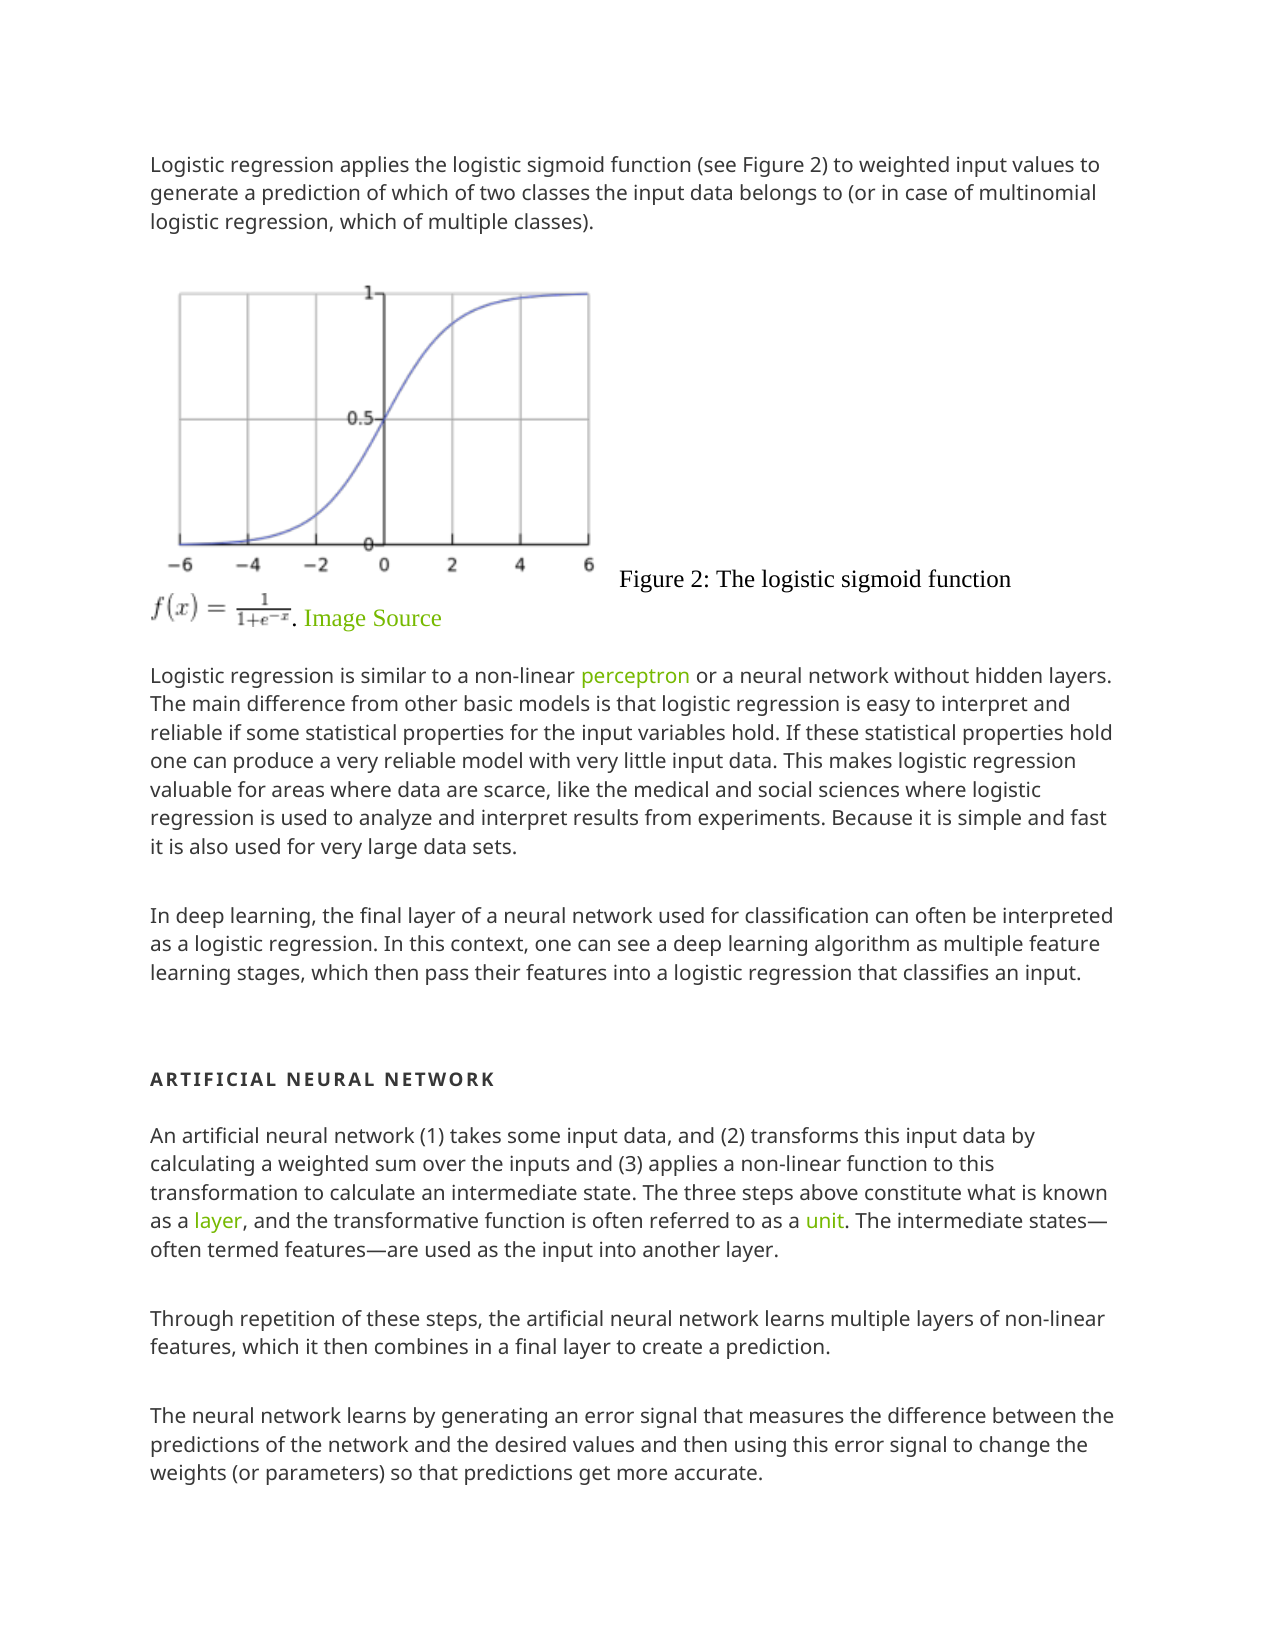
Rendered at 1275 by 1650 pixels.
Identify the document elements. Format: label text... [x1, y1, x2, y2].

picture [150, 276, 619, 588]
text The neural network learns by generating an error signal that measures the difference between the predictions of the network and the desired values and then using this error signal to change the weights (or parameters) so that predictions get more accurate. [150, 1401, 1125, 1487]
text Through repetition of these steps, the artificial neural network learns multiple layers of non-linear features, which it then combines in a final layer to create a prediction. [150, 1304, 1125, 1361]
text In deep learning, the final layer of a neural network used for classification can often be interpreted as a logistic regression. In this context, one can see a deep learning algorithm as multiple feature learning stages, which then pass their features into a logistic regression that classifies an input. [150, 901, 1125, 986]
picture [150, 593, 292, 627]
text Logistic regression is similar to a non-linear perceptron or a neural network without hidden layers. The main difference from other basic models is that logistic regression is easy to interpret and reliable if some statistical properties for the input variables hold. If these statistical properties hold one can produce a very reliable model with very little input data. This makes logistic regression valuable for areas where data are scarce, like the medical and social sciences where logistic regression is used to analyze and interpret results from experiments. Because it is simple and fast it is also used for very large data sets. [150, 661, 1125, 860]
text Logistic regression applies the logistic sigmoid function (see Figure 2) to weighted input values to generate a prediction of which of two classes the input data belongs to (or in case of multinomial logistic regression, which of multiple classes). [150, 150, 1125, 235]
text An artificial neural network (1) takes some input data, and (2) transforms this input data by calculating a weighted sum over the inputs and (3) applies a non-linear function to this transformation to calculate an intermediate state. The three steps above constitute what is known as a layer, and the transformative function is often referred to as a unit. The intermediate states—often termed features—are used as the input into another layer. [150, 1121, 1125, 1263]
text ARTIFICIAL NEURAL NETWORK [150, 1027, 1125, 1092]
